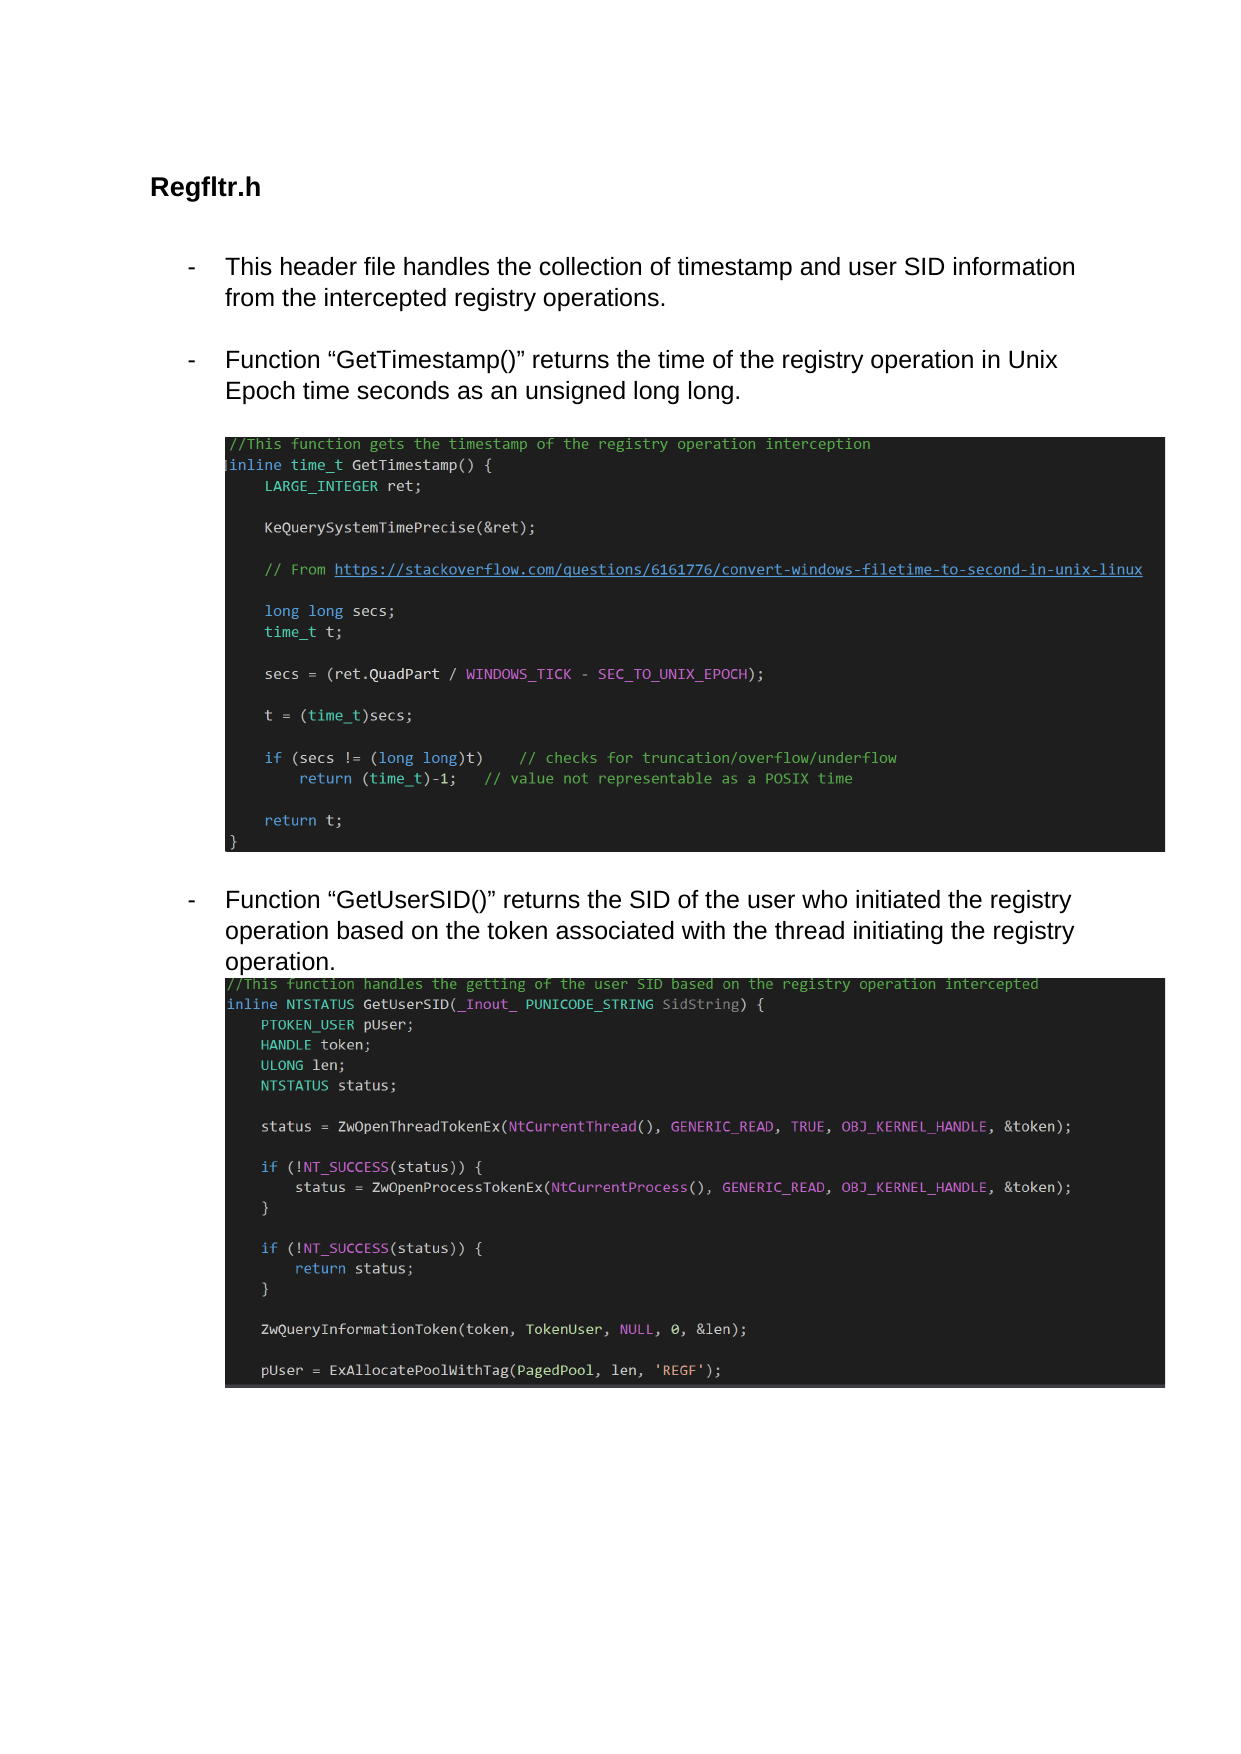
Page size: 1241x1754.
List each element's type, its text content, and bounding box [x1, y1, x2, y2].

list Function “GetUserSID()” returns the SID of the user who initiated the registry operation based on the token associated with the thread initiating the registry operation. [187, 885, 1090, 976]
picture [225, 437, 1166, 852]
list Function “GetTimestamp()” returns the time of the registry operation in Unix Epoch time seconds as an unsigned long long. [187, 344, 1090, 404]
list This header file handles the collection of timestamp and user SID information from the intercepted registry operations. [187, 251, 1090, 311]
subtitle Regfltr.h [150, 171, 1090, 202]
picture [225, 978, 1166, 1388]
